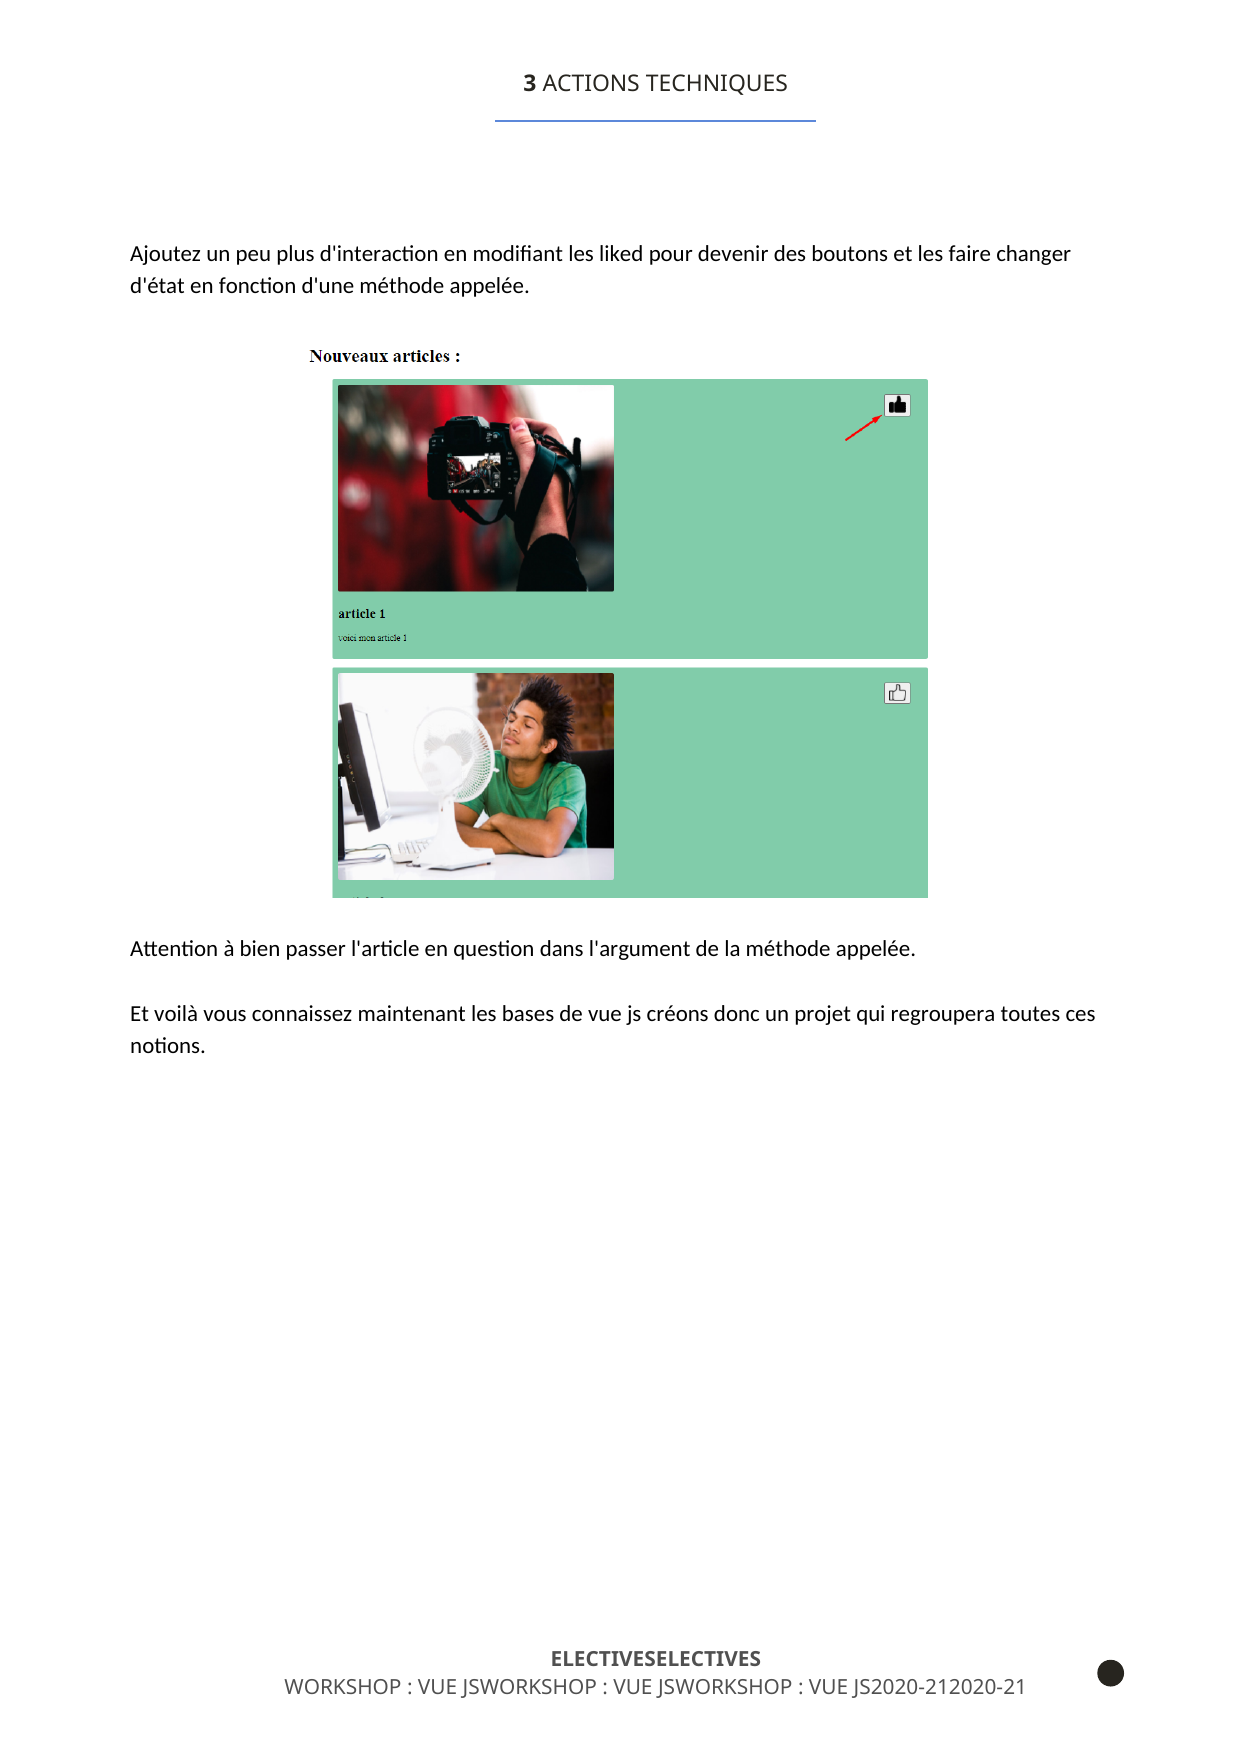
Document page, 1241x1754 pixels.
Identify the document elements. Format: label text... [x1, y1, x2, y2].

picture [305, 335, 936, 898]
text Attention à bien passer l'article en question dans l'argument de la méthode appelée. [130, 934, 1110, 962]
text Et voilà vous connaissez maintenant les bases de vue js créons donc un projet qui regroupera toutes ces notions. [130, 999, 1110, 1059]
text Ajoutez un peu plus d'interaction en modifiant les liked pour devenir des boutons et les faire changer d'état en fonction d'une méthode appelée. [130, 239, 1110, 299]
